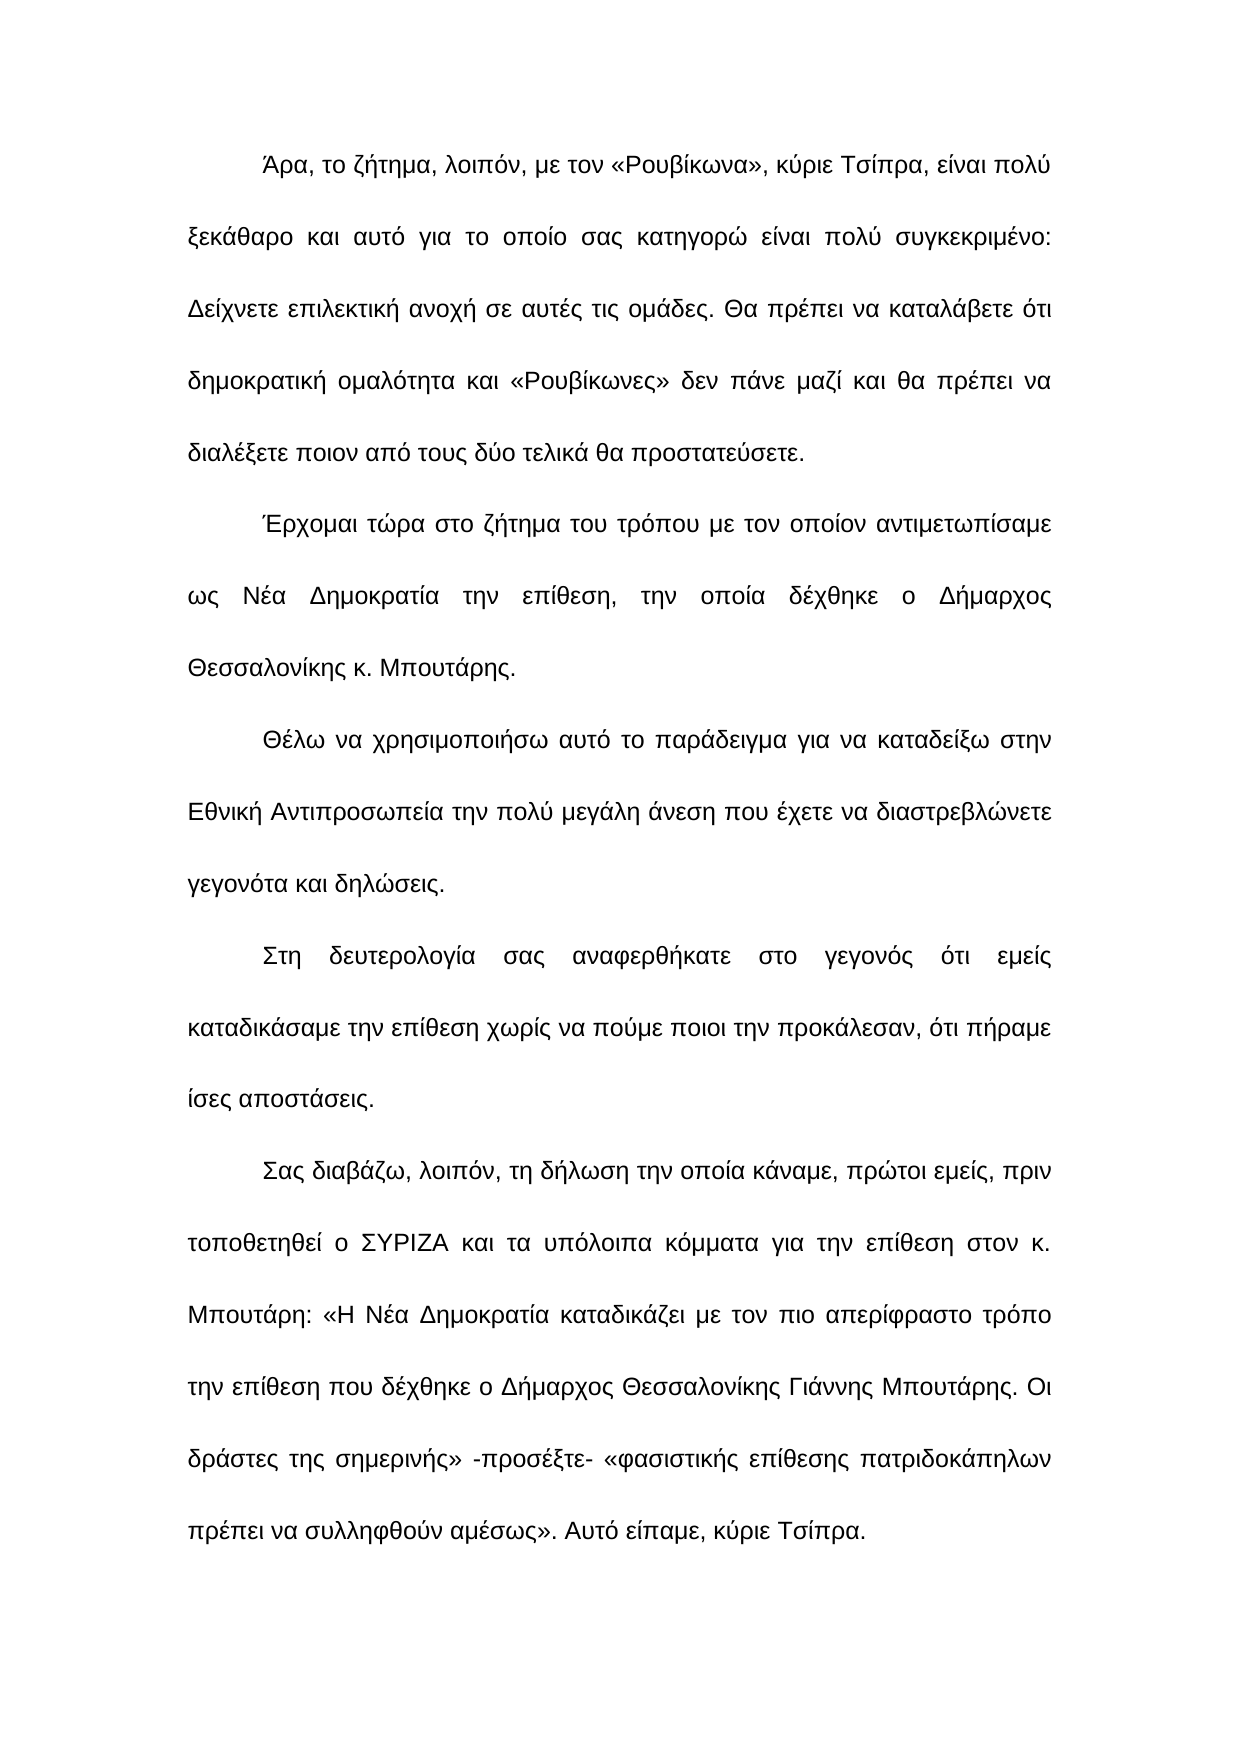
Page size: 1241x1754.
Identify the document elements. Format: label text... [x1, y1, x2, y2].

text Άρα, το ζήτημα, λοιπόν, με τον «Ρουβίκωνα», κύριε Τσίπρα, είναι πολύ ξεκάθαρο και αυτό για το οποίο σας κατηγορώ είναι πολύ συγκεκριμένο: Δείχνετε επιλεκτική ανοχή σε αυτές τις ομάδες. Θα πρέπει να καταλάβετε ότι δημοκρατική ομαλότητα και «Ρουβίκωνες» δεν πάνε μαζί και θα πρέπει να διαλέξετε ποιον από τους δύο τελικά θα προστατεύσετε. [187, 150, 1053, 466]
text Σας διαβάζω, λοιπόν, τη δήλωση την οποία κάναμε, πρώτοι εμείς, πριν τοποθετηθεί ο ΣΥΡΙΖΑ και τα υπόλοιπα κόμματα για την επίθεση στον κ. Μπουτάρη: «Η Νέα Δημοκρατία καταδικάζει με τον πιο απερίφραστο τρόπο την επίθεση που δέχθηκε ο Δήμαρχος Θεσσαλονίκης Γιάννης Μπουτάρης. Οι δράστες της σημερινής» -προσέξτε- «φασιστικής επίθεσης πατριδοκάπηλων πρέπει να συλληφθούν αμέσως». Αυτό είπαμε, κύριε Τσίπρα. [187, 1156, 1053, 1544]
text Θέλω να χρησιμοποιήσω αυτό το παράδειγμα για να καταδείξω στην Εθνική Αντιπροσωπεία την πολύ μεγάλη άνεση που έχετε να διαστρεβλώνετε γεγονότα και δηλώσεις. [187, 725, 1053, 897]
text Στη δευτερολογία σας αναφερθήκατε στο γεγονός ότι εμείς καταδικάσαμε την επίθεση χωρίς να πούμε ποιοι την προκάλεσαν, ότι πήραμε ίσες αποστάσεις. [187, 941, 1053, 1113]
text Έρχομαι τώρα στο ζήτημα του τρόπου με τον οποίον αντιμετωπίσαμε ως Νέα Δημοκρατία την επίθεση, την οποία δέχθηκε ο Δήμαρχος Θεσσαλονίκης κ. Μπουτάρης. [187, 509, 1053, 682]
